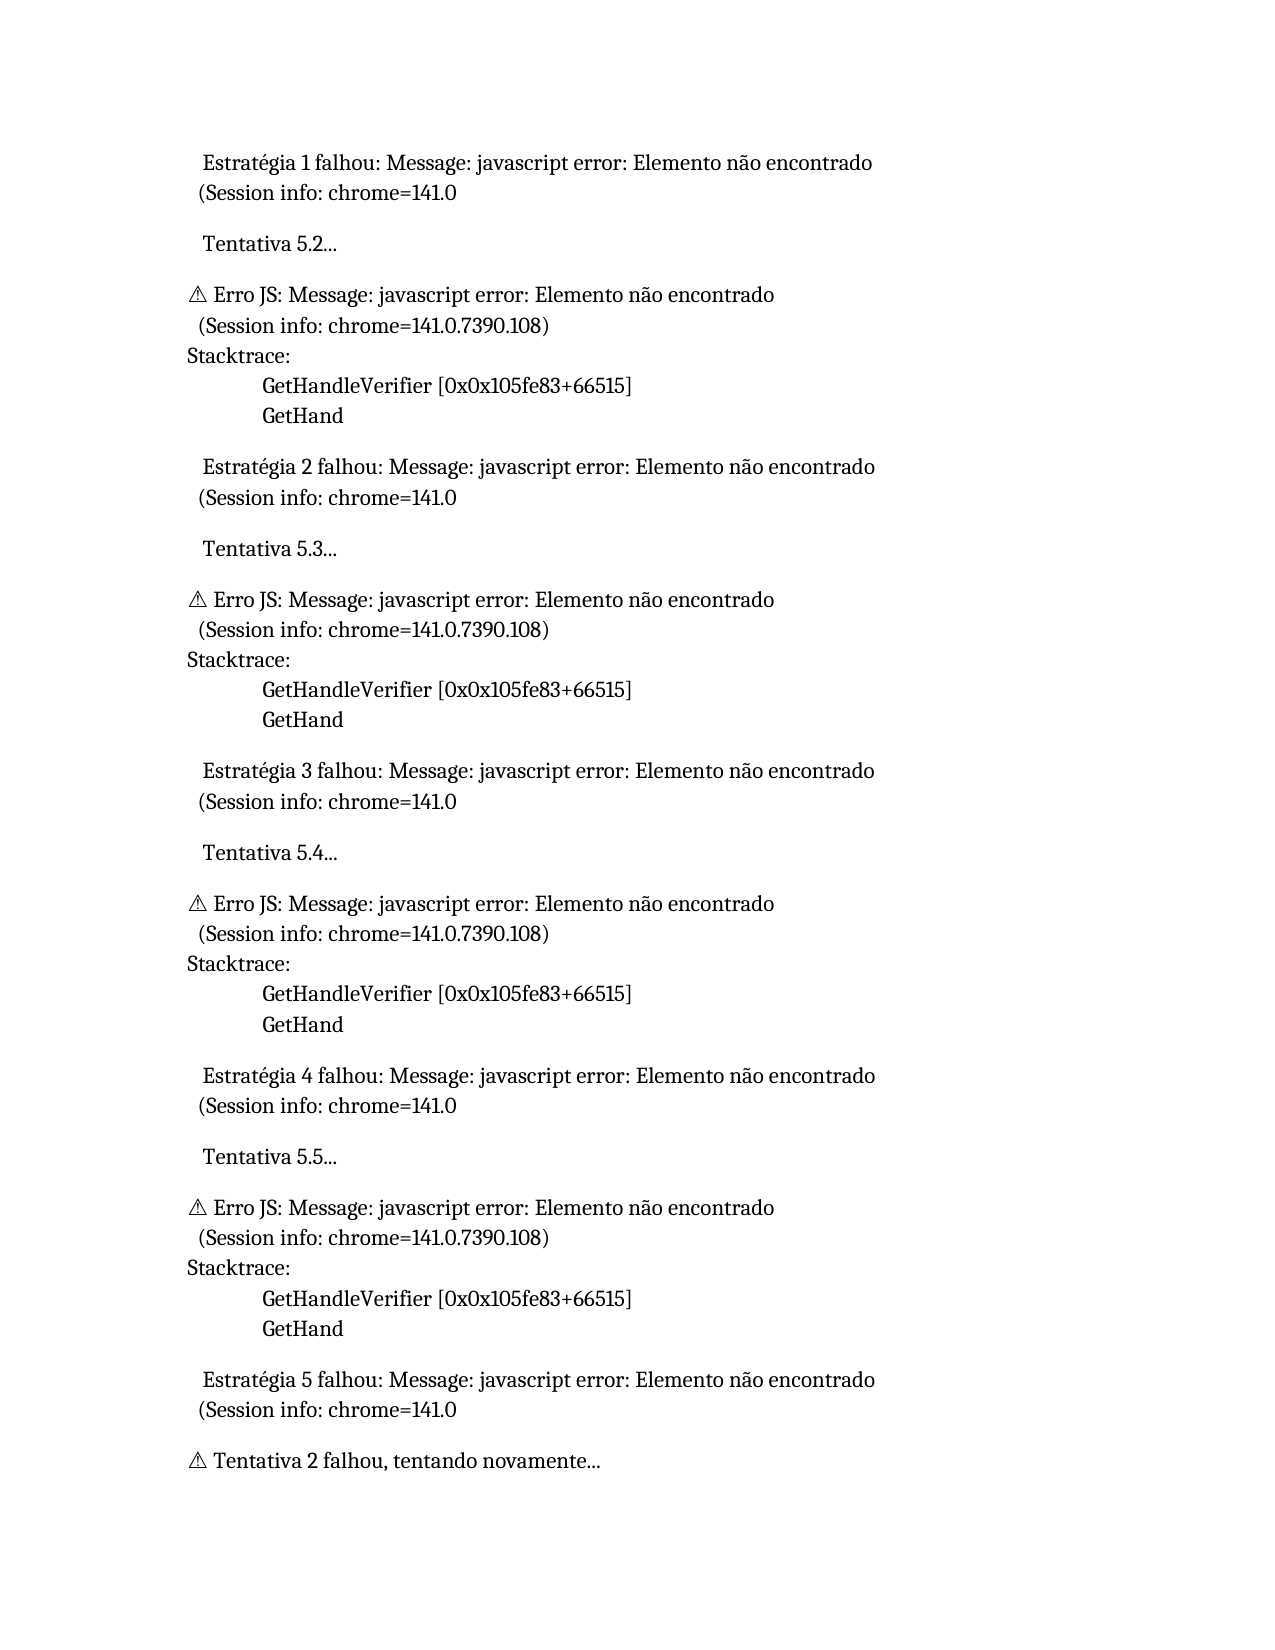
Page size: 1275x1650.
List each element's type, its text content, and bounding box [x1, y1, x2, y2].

text Estratégia 3 falhou: Message: javascript error: Elemento não encontrado (Session info: chrome=141.0 [187, 758, 1087, 815]
text Estratégia 4 falhou: Message: javascript error: Elemento não encontrado (Session info: chrome=141.0 [187, 1062, 1087, 1119]
text Tentativa 5.2... [187, 231, 1087, 258]
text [187, 282, 1087, 429]
text ⚠️ Tentativa 2 falhou, tentando novamente... [187, 1448, 1087, 1474]
text Tentativa 5.5... [187, 1144, 1087, 1170]
text Estratégia 2 falhou: Message: javascript error: Elemento não encontrado (Session info: chrome=141.0 [187, 454, 1087, 511]
text Estratégia 5 falhou: Message: javascript error: Elemento não encontrado (Session info: chrome=141.0 [187, 1367, 1087, 1423]
text Estratégia 1 falhou: Message: javascript error: Elemento não encontrado (Session info: chrome=141.0 [187, 150, 1087, 207]
text Tentativa 5.3... [187, 535, 1087, 562]
text Tentativa 5.4... [187, 839, 1087, 866]
